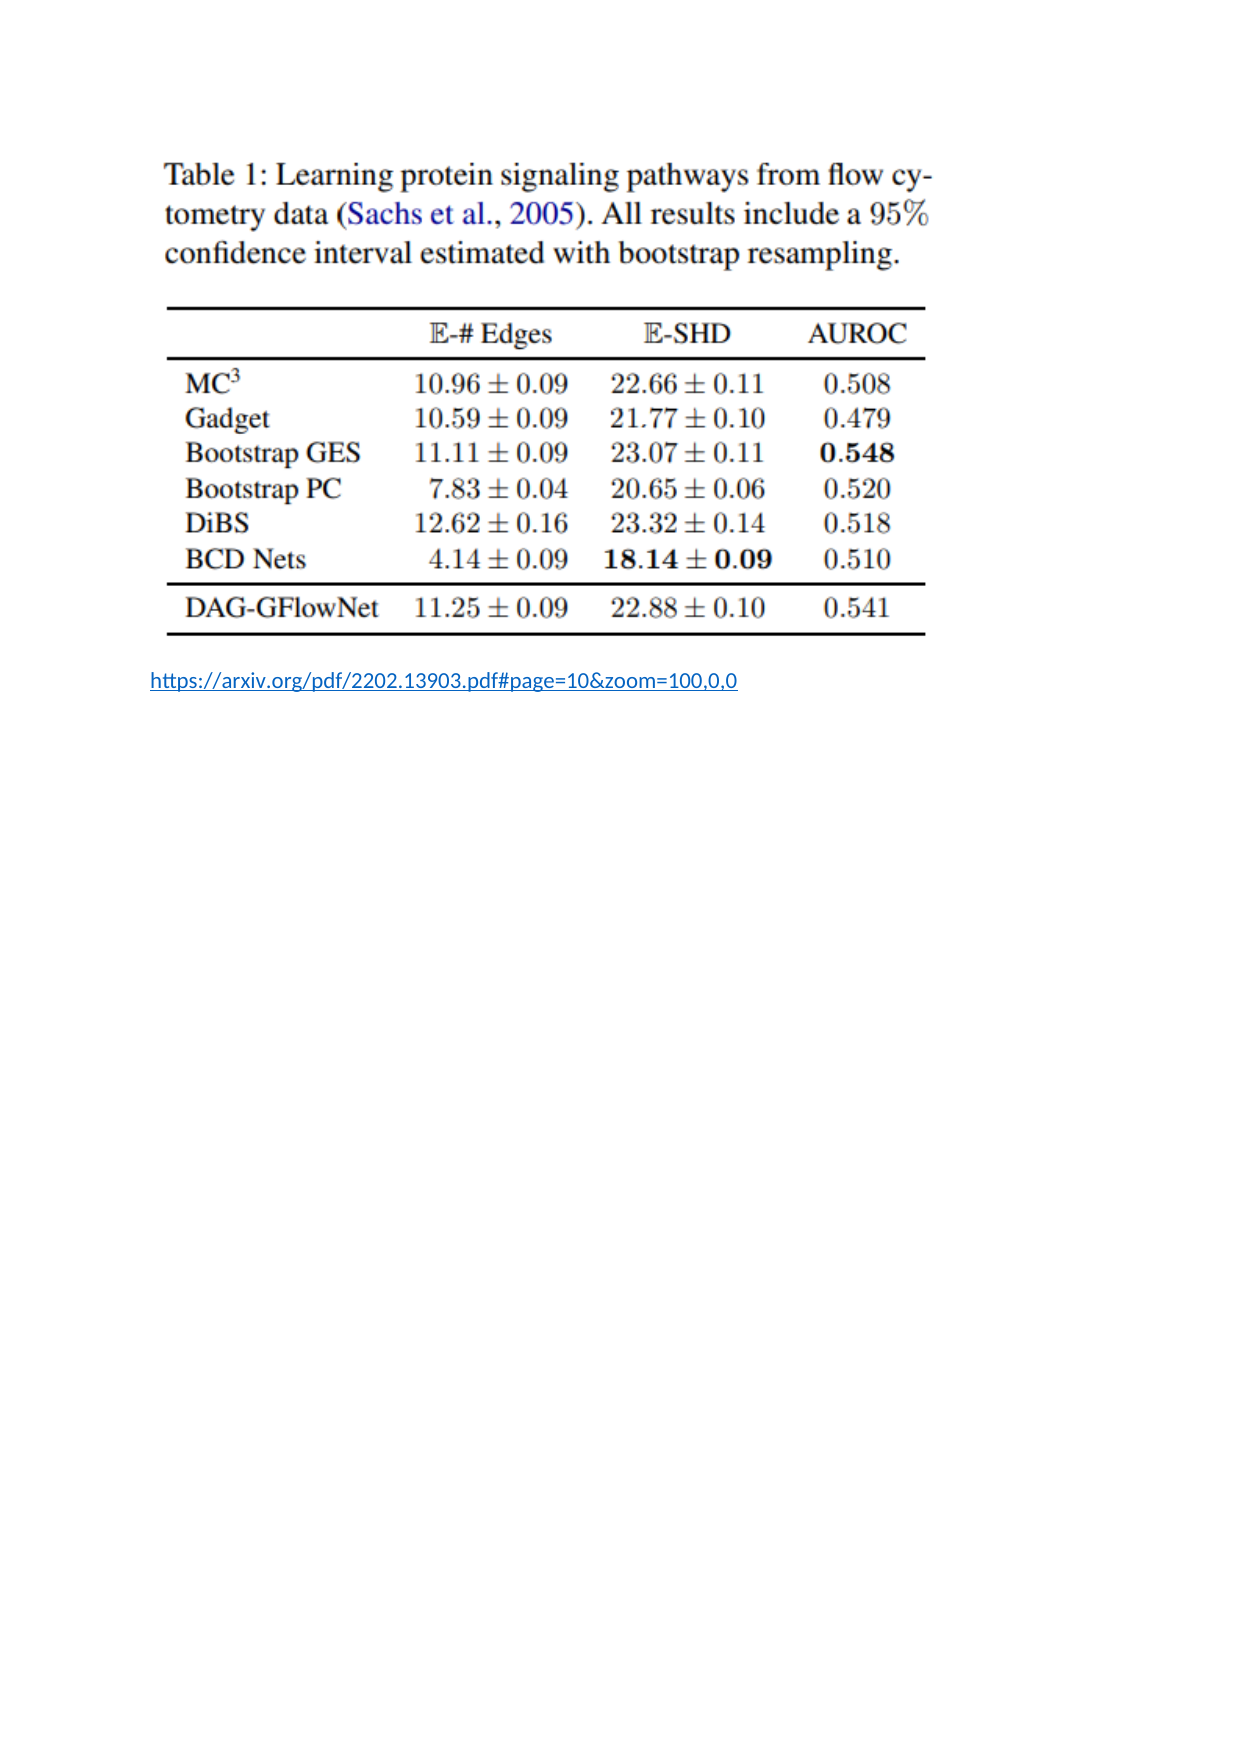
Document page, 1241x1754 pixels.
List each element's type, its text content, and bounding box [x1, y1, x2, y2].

picture [150, 150, 935, 647]
text https://arxiv.org/pdf/2202.13903.pdf#page=10&zoom=100,0,0 [150, 666, 1090, 694]
